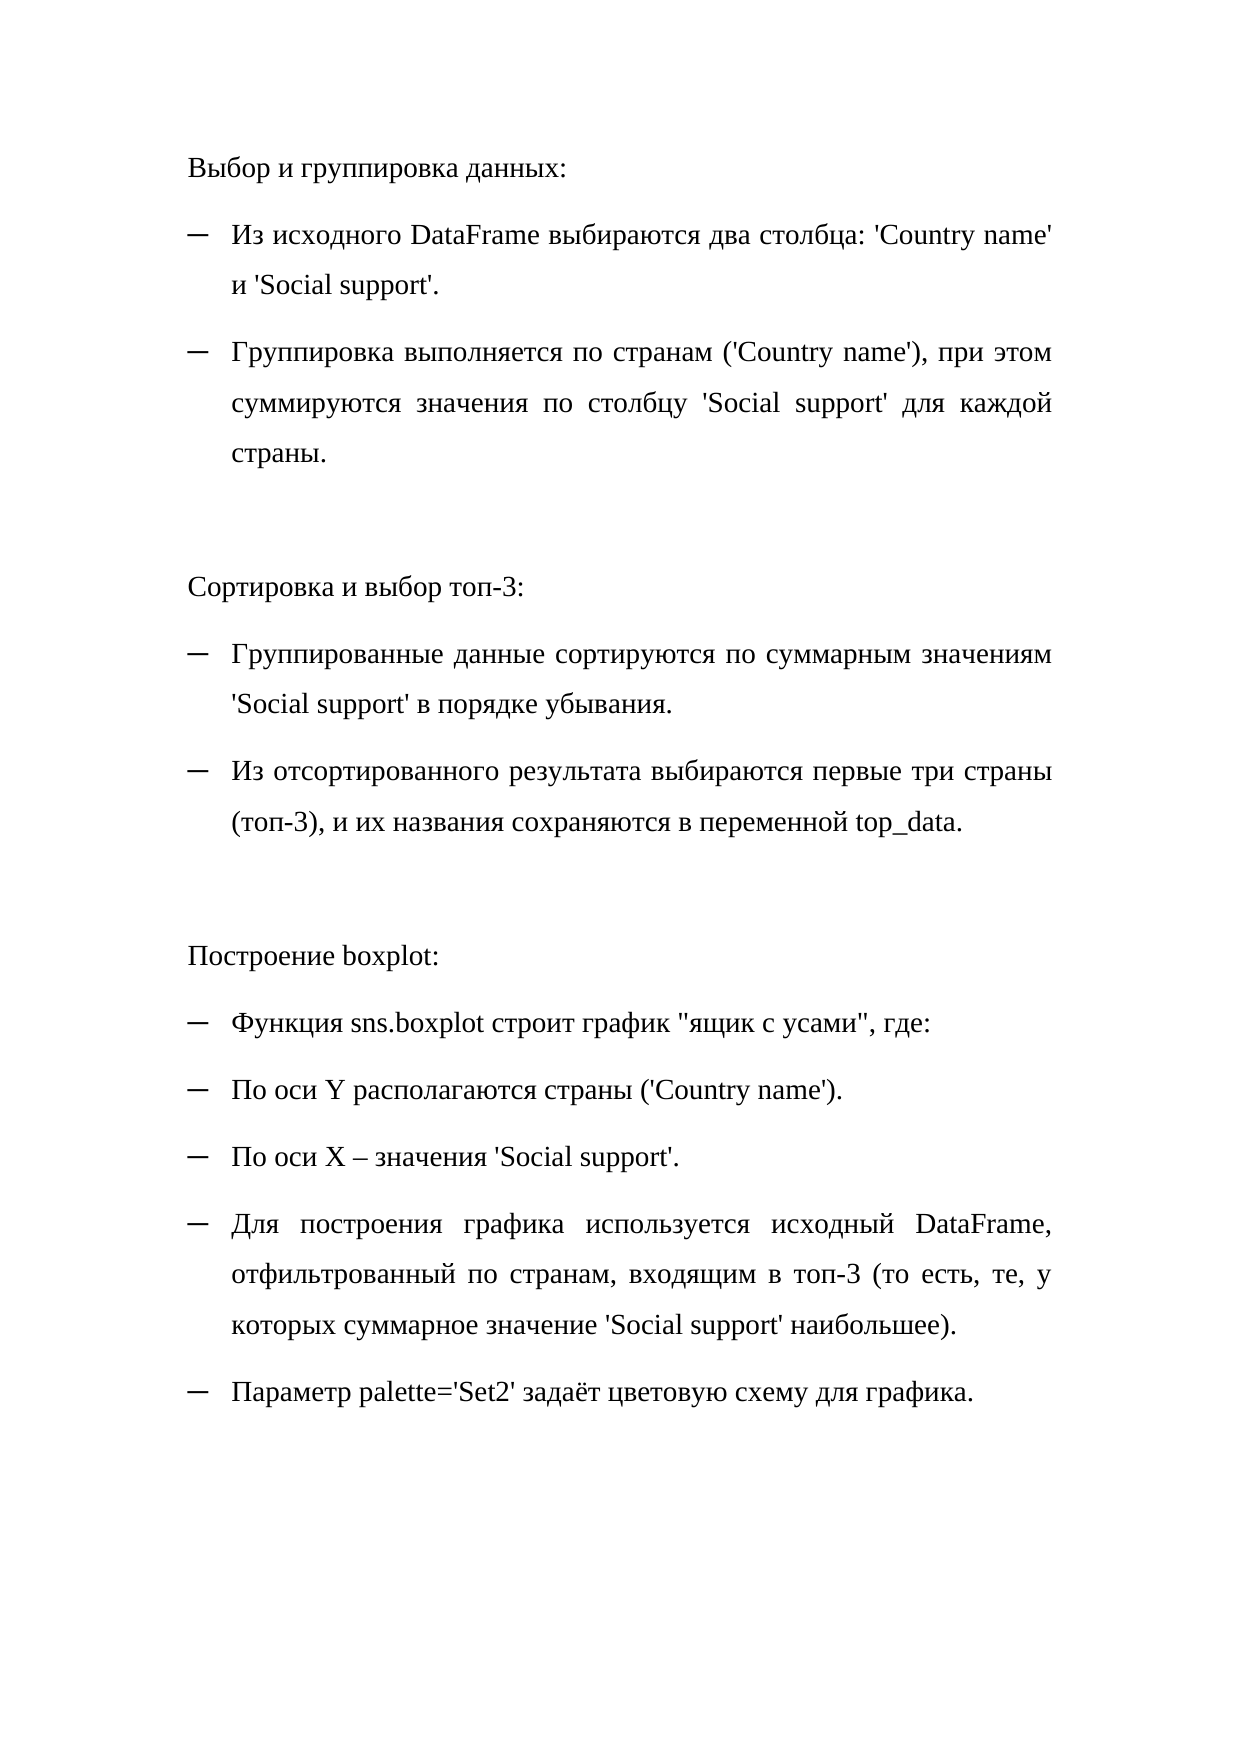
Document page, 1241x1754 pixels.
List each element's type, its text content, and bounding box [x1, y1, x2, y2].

text Выбор и группировка данных: [187, 150, 1053, 183]
text Сортировка и выбор топ-3: [187, 569, 1053, 603]
list Для построения графика используется исходный DataFrame, отфильтрованный по странам, входящим в топ-3 (то есть, те, у которых суммарное значение 'Social support' наибольшее). [187, 1206, 1053, 1340]
list Группированные данные сортируются по суммарным значениям 'Social support' в порядке убывания. [187, 636, 1053, 720]
list Параметр palette='Set2' задаёт цветовую схему для графика. [187, 1374, 1053, 1407]
list По оси X – значения 'Social support'. [187, 1139, 1053, 1173]
list Из исходного DataFrame выбираются два столбца: 'Country name' и 'Social support'. [187, 217, 1053, 301]
list По оси Y располагаются страны ('Country name'). [187, 1072, 1053, 1106]
text Построение boxplot: [187, 938, 1053, 971]
list Из отсортированного результата выбираются первые три страны (топ-3), и их названия сохраняются в переменной top_data. [187, 753, 1053, 837]
list Группировка выполняется по странам ('Country name'), при этом суммируются значения по столбцу 'Social support' для каждой страны. [187, 334, 1053, 469]
list Функция sns.boxplot строит график "ящик с усами", где: [187, 1005, 1053, 1038]
